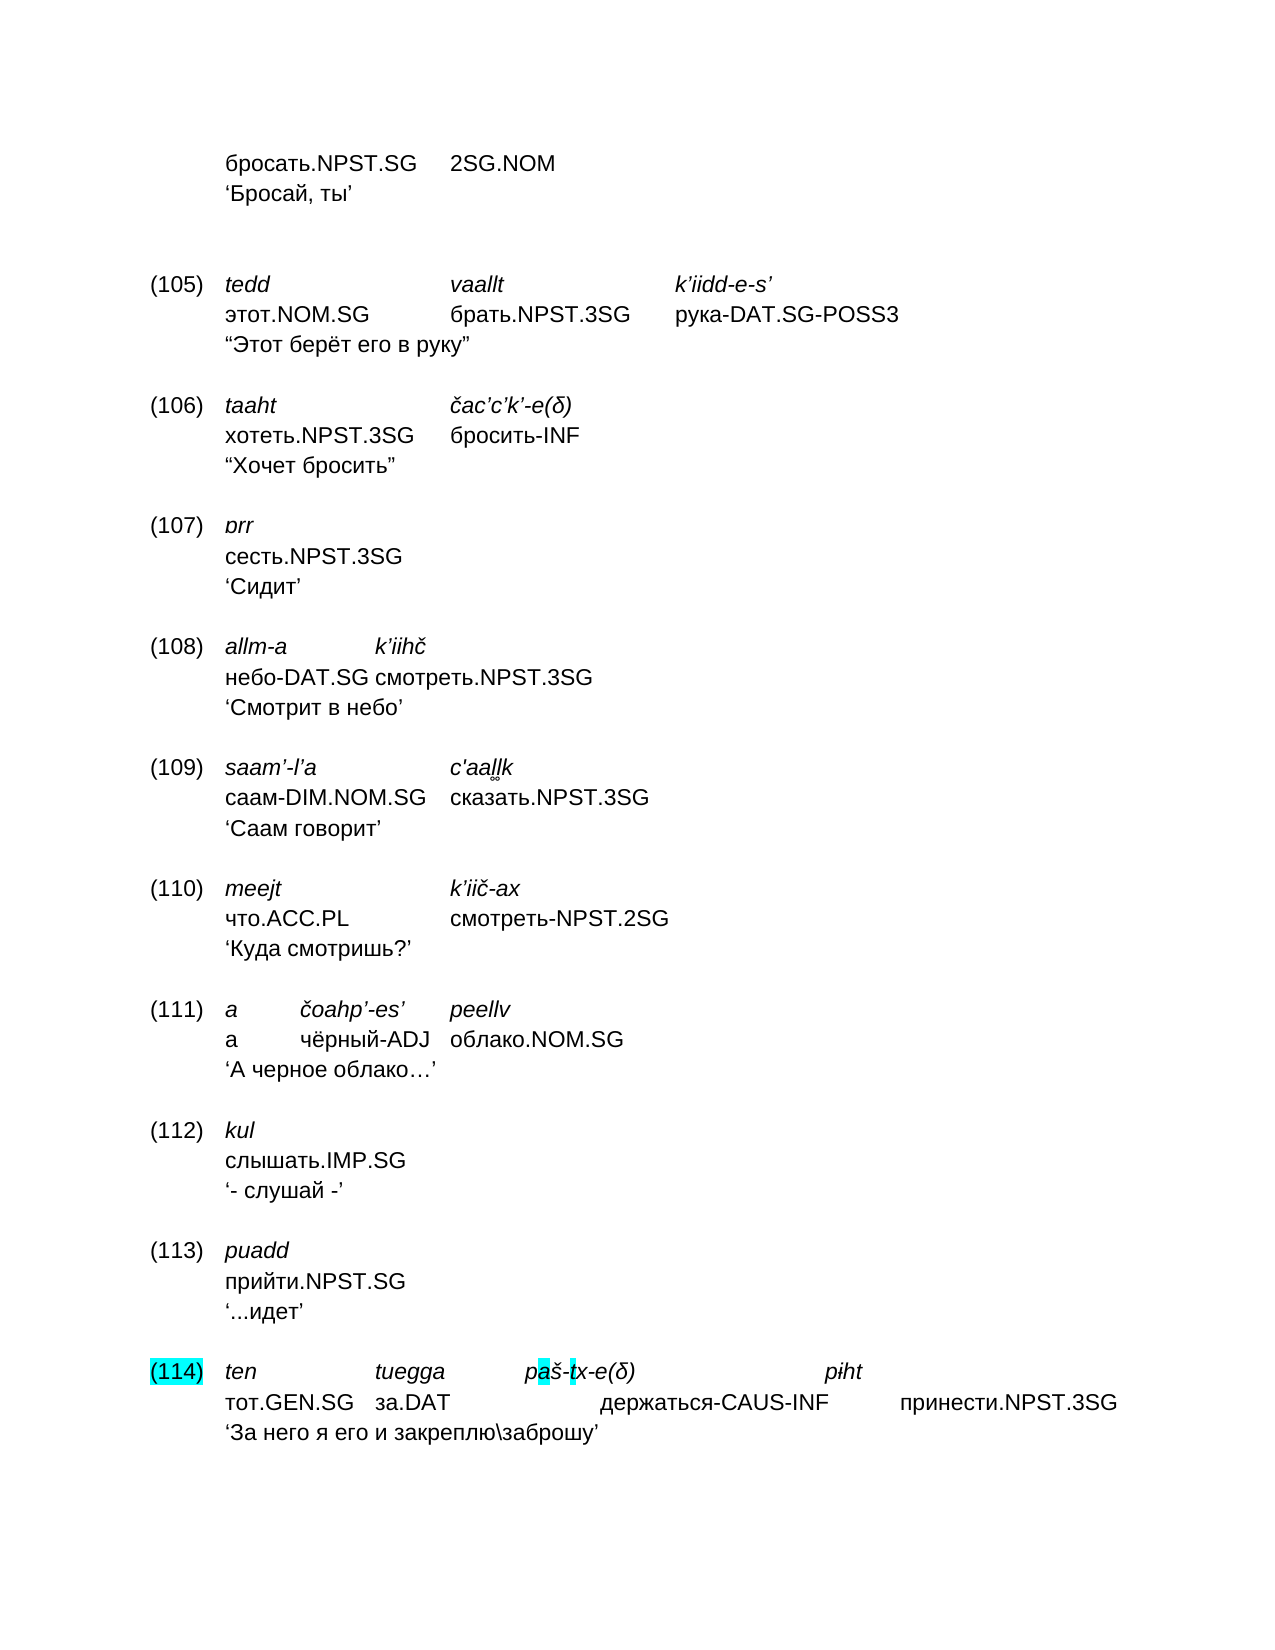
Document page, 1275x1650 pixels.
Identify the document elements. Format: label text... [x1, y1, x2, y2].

text (105) tedd vaallt k’iidd-e-s’ [150, 271, 1125, 297]
text ‘Смотрит в небо’ [150, 694, 1125, 720]
text тот.GEN.SG за.DAT держаться-CAUS-INF принести.NPST.3SG [150, 1388, 1125, 1415]
text (111) a čoahp’-es’ peellv [150, 996, 1125, 1022]
text (107) ɒrr [150, 512, 1125, 539]
text (110) meejt k’iič-ax [150, 875, 1125, 901]
text ‘...идет’ [150, 1298, 1125, 1324]
text этот.NOM.SG брать.NPST.3SG рука-DAT.SG-POSS3 [150, 301, 1125, 327]
text небо-DAT.SG смотреть.NPST.3SG [150, 663, 1125, 690]
text слышать.IMP.SG [150, 1147, 1125, 1173]
text саам-DIM.NOM.SG сказать.NPST.3SG [150, 784, 1125, 811]
text ‘А черное облако…’ [150, 1056, 1125, 1083]
text ‘Сидит’ [150, 573, 1125, 599]
text ‘Бросай, ты’ [150, 180, 1125, 207]
text (106) taaht čac’c’k’-e(δ) [150, 392, 1125, 418]
text прийти.NPST.SG [150, 1268, 1125, 1294]
text хотеть.NPST.3SG бросить-INF [150, 422, 1125, 448]
text ‘Куда смотришь?’ [150, 935, 1125, 962]
text “Хочет бросить” [150, 452, 1125, 478]
text (112) kul [150, 1117, 1125, 1143]
text (114) ten tuegga paš-tx-e(δ) pɨht [576, 1358, 1125, 1385]
text ‘- cлушай -’ [150, 1177, 1125, 1203]
text (108) allm-a k’iihč [150, 633, 1125, 660]
text ‘За него я его и закреплю\заброшу’ [150, 1419, 1125, 1445]
text сесть.NPST.3SG [150, 543, 1125, 569]
text (109) saam’-l’a c'aal̥l̥k [150, 754, 1125, 781]
text бросать.NPST.SG 2SG.NOM [150, 150, 1125, 176]
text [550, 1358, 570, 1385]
text (113) puadd [150, 1237, 1125, 1264]
text ‘Саам говорит’ [150, 814, 1125, 841]
text (114) ten tuegga paš-tx-e(δ) pɨht [203, 1358, 538, 1385]
text “Этот берёт его в руку” [150, 331, 1125, 358]
text а чёрный-ADJ облако.NOM.SG [150, 1026, 1125, 1052]
text что.ACC.PL смотреть-NPST.2SG [150, 905, 1125, 932]
